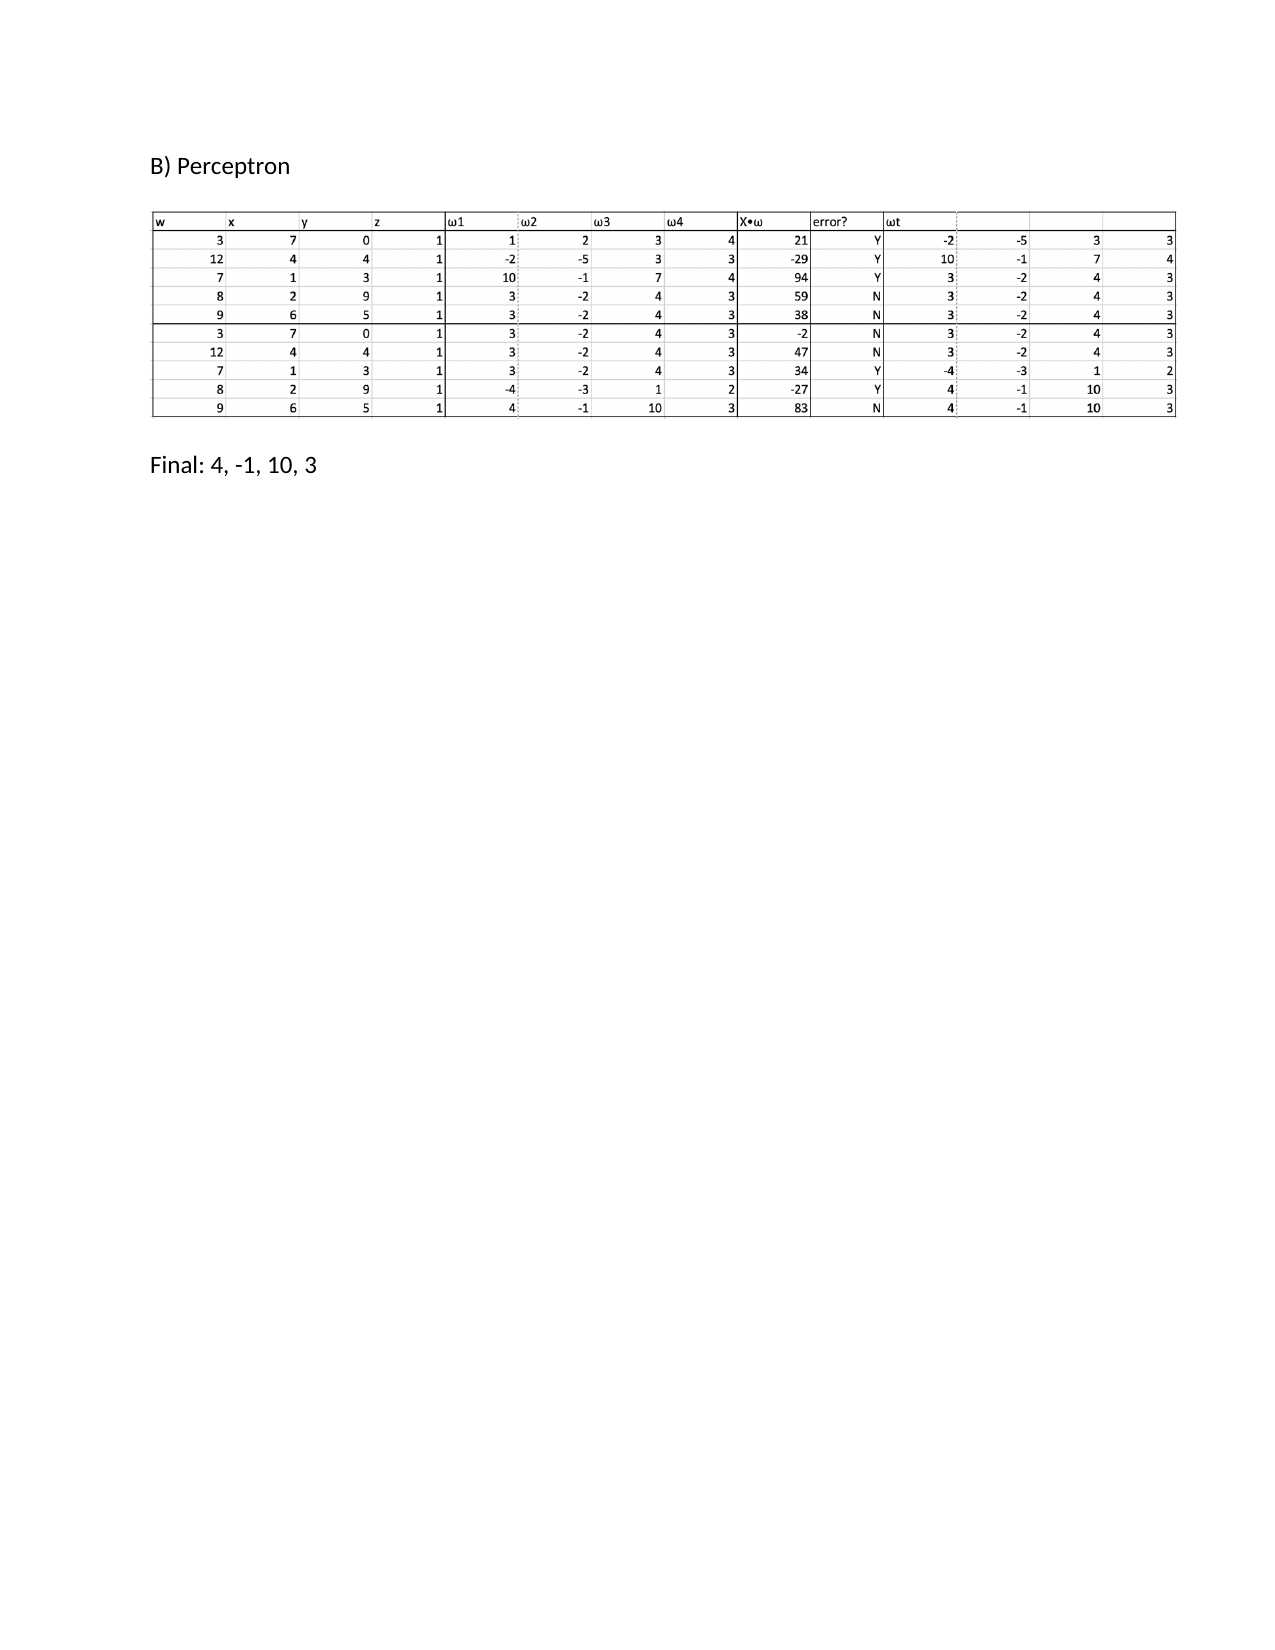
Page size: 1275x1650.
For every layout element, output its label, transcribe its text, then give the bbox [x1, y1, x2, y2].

text B) Perceptron [150, 150, 1125, 181]
picture [150, 211, 1178, 419]
text Final: 4, -1, 10, 3 [150, 449, 1125, 479]
